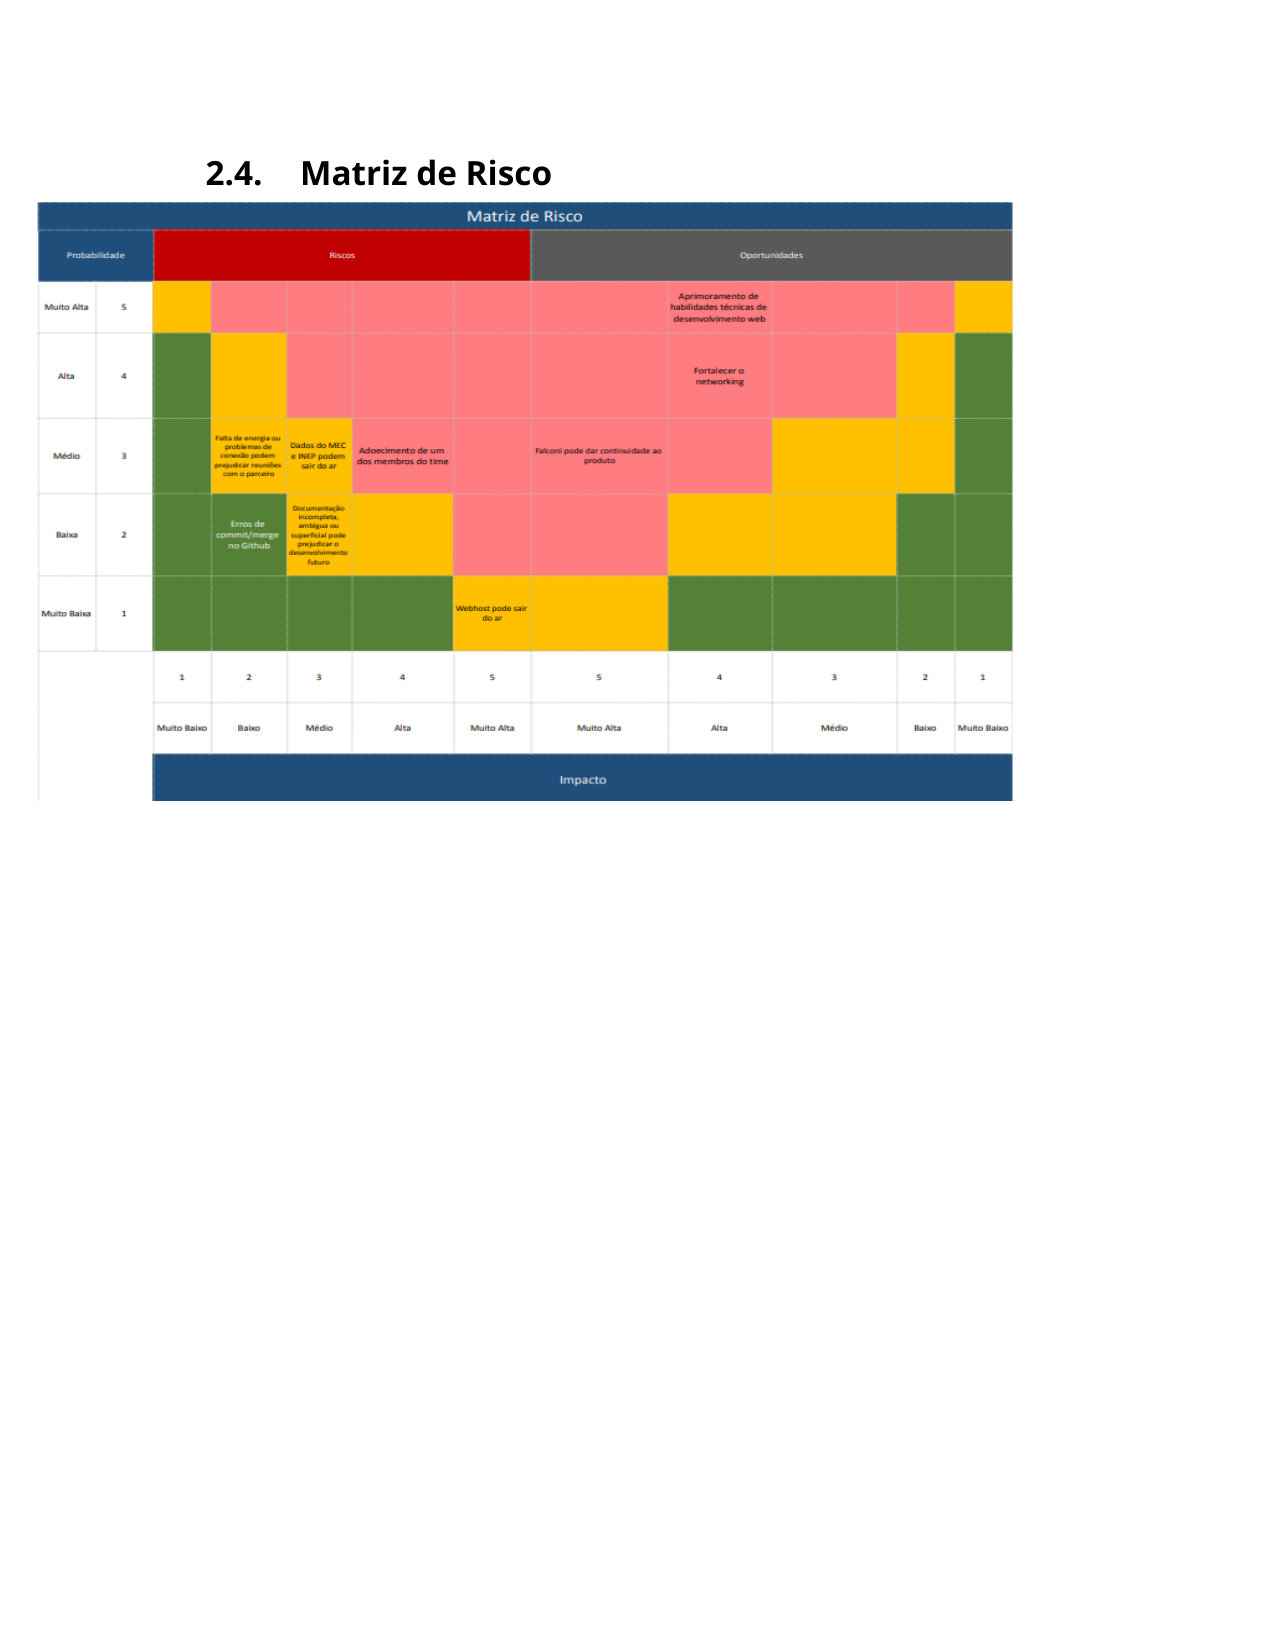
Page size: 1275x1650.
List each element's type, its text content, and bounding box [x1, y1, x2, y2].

subtitle Matriz de Risco [262, 150, 1125, 195]
picture [37, 202, 1013, 801]
